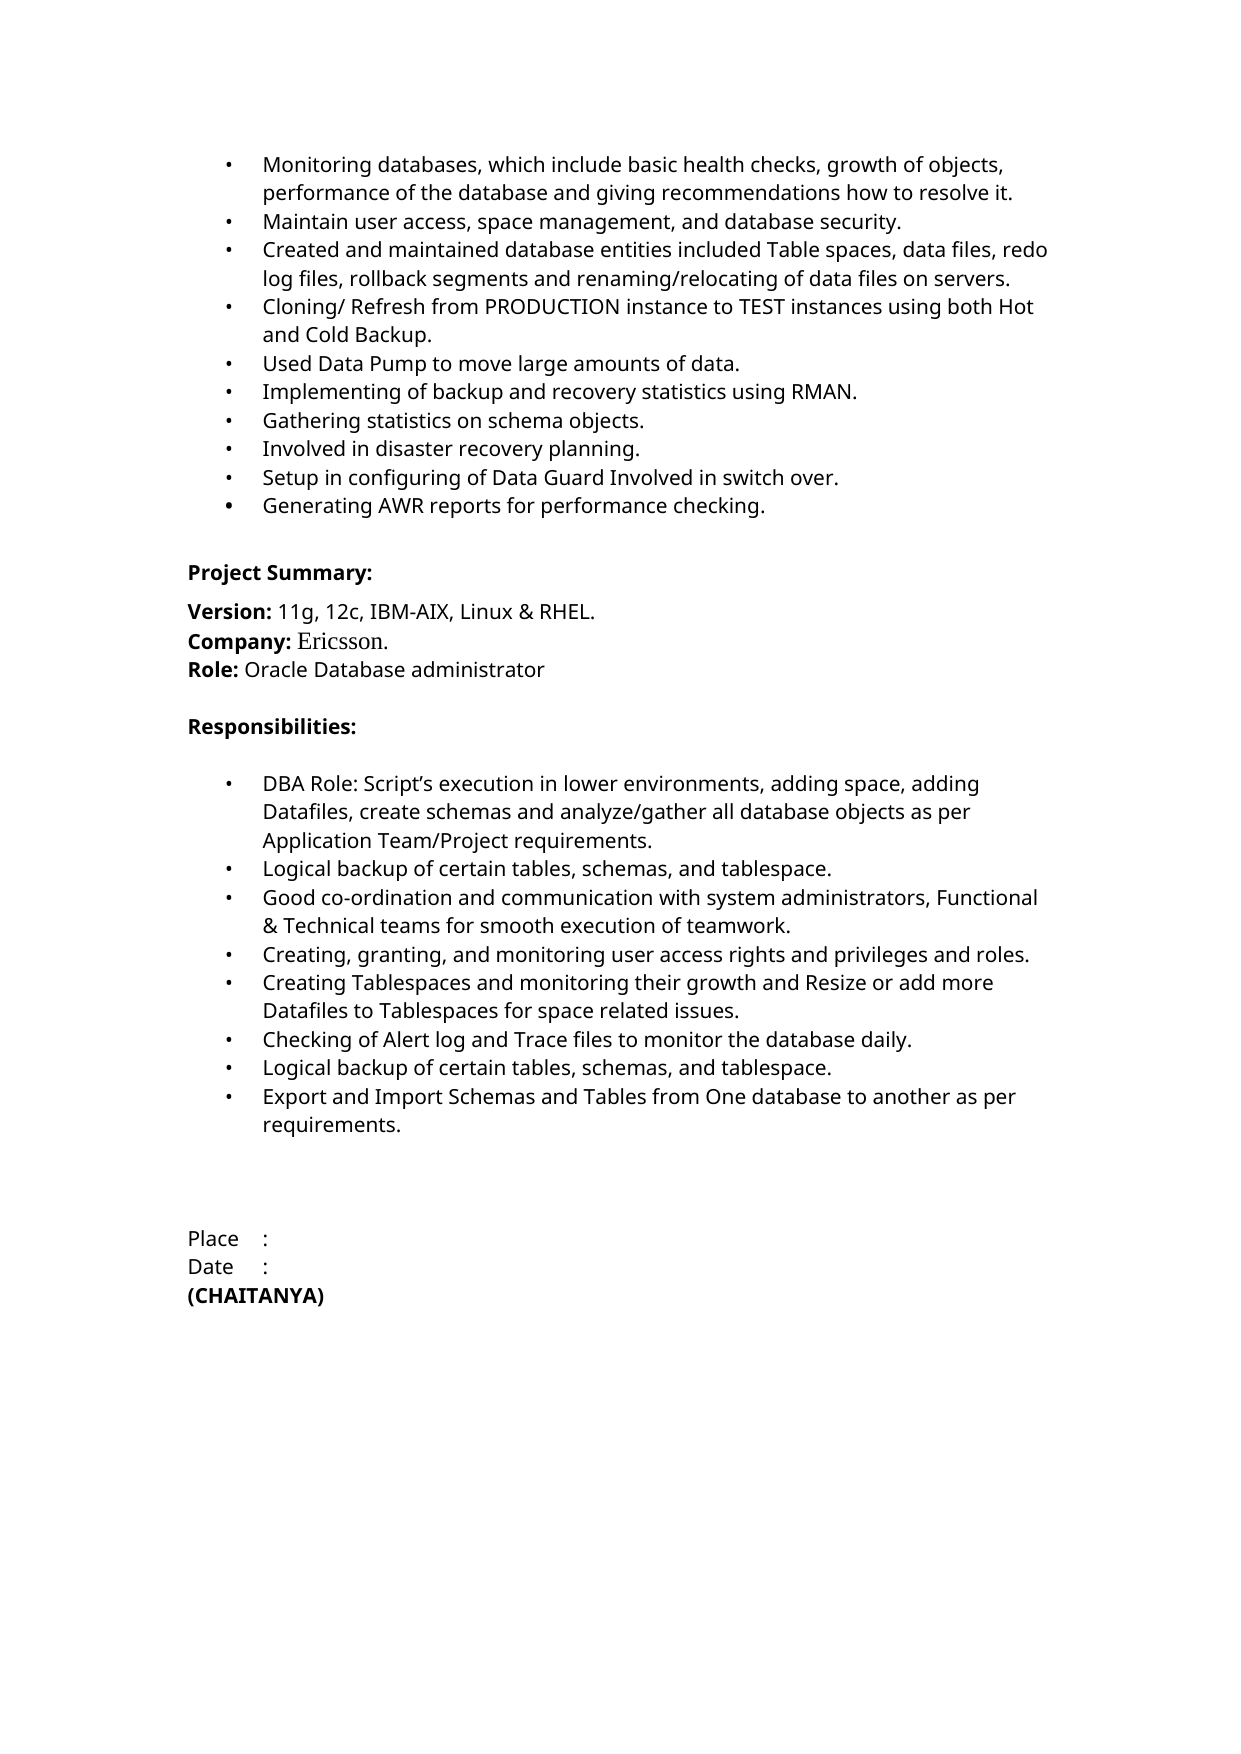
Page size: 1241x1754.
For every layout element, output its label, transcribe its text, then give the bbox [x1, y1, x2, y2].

list DBA Role: Script’s execution in lower environments, adding space, adding Datafiles, create schemas and analyze/gather all database objects as per Application Team/Project requirements. [225, 769, 1053, 854]
list Implementing of backup and recovery statistics using RMAN. [225, 377, 1053, 406]
text Version: 11g, 12c, IBM-AIX, Linux & RHEL. [187, 597, 1053, 626]
list Involved in disaster recovery planning. [225, 434, 1053, 463]
list Good co-ordination and communication with system administrators, Functional & Technical teams for smooth execution of teamwork. [225, 883, 1053, 940]
text Responsibilities: [187, 712, 1053, 741]
text Role: Oracle Database administrator [187, 655, 1053, 684]
list Logical backup of certain tables, schemas, and tablespace. [225, 854, 1053, 883]
text Place : [187, 1224, 1053, 1252]
list Used Data Pump to move large amounts of data. [225, 349, 1053, 377]
list Monitoring databases, which include basic health checks, growth of objects, performance of the database and giving recommendations how to resolve it. [225, 150, 1053, 207]
list Maintain user access, space management, and database security. [225, 207, 1053, 235]
text Company: Ericsson. [187, 626, 1053, 655]
list Export and Import Schemas and Tables from One database to another as per requirements. [225, 1082, 1053, 1139]
list Creating Tablespaces and monitoring their growth and Resize or add more Datafiles to Tablespaces for space related issues. [225, 968, 1053, 1025]
list Cloning/ Refresh from PRODUCTION instance to TEST instances using both Hot and Cold Backup. [225, 292, 1053, 349]
list Generating AWR reports for performance checking. [225, 491, 1053, 520]
list Gathering statistics on schema objects. [225, 406, 1053, 434]
text Project Summary: [187, 558, 1053, 587]
list Setup in configuring of Data Guard Involved in switch over. [225, 463, 1053, 491]
list Logical backup of certain tables, schemas, and tablespace. [225, 1053, 1053, 1082]
list Checking of Alert log and Trace files to monitor the database daily. [225, 1025, 1053, 1053]
list Creating, granting, and monitoring user access rights and privileges and roles. [225, 940, 1053, 968]
list Created and maintained database entities included Table spaces, data files, redo log files, rollback segments and renaming/relocating of data files on servers. [225, 235, 1053, 292]
text Date : (CHAITANYA) [187, 1252, 1053, 1309]
